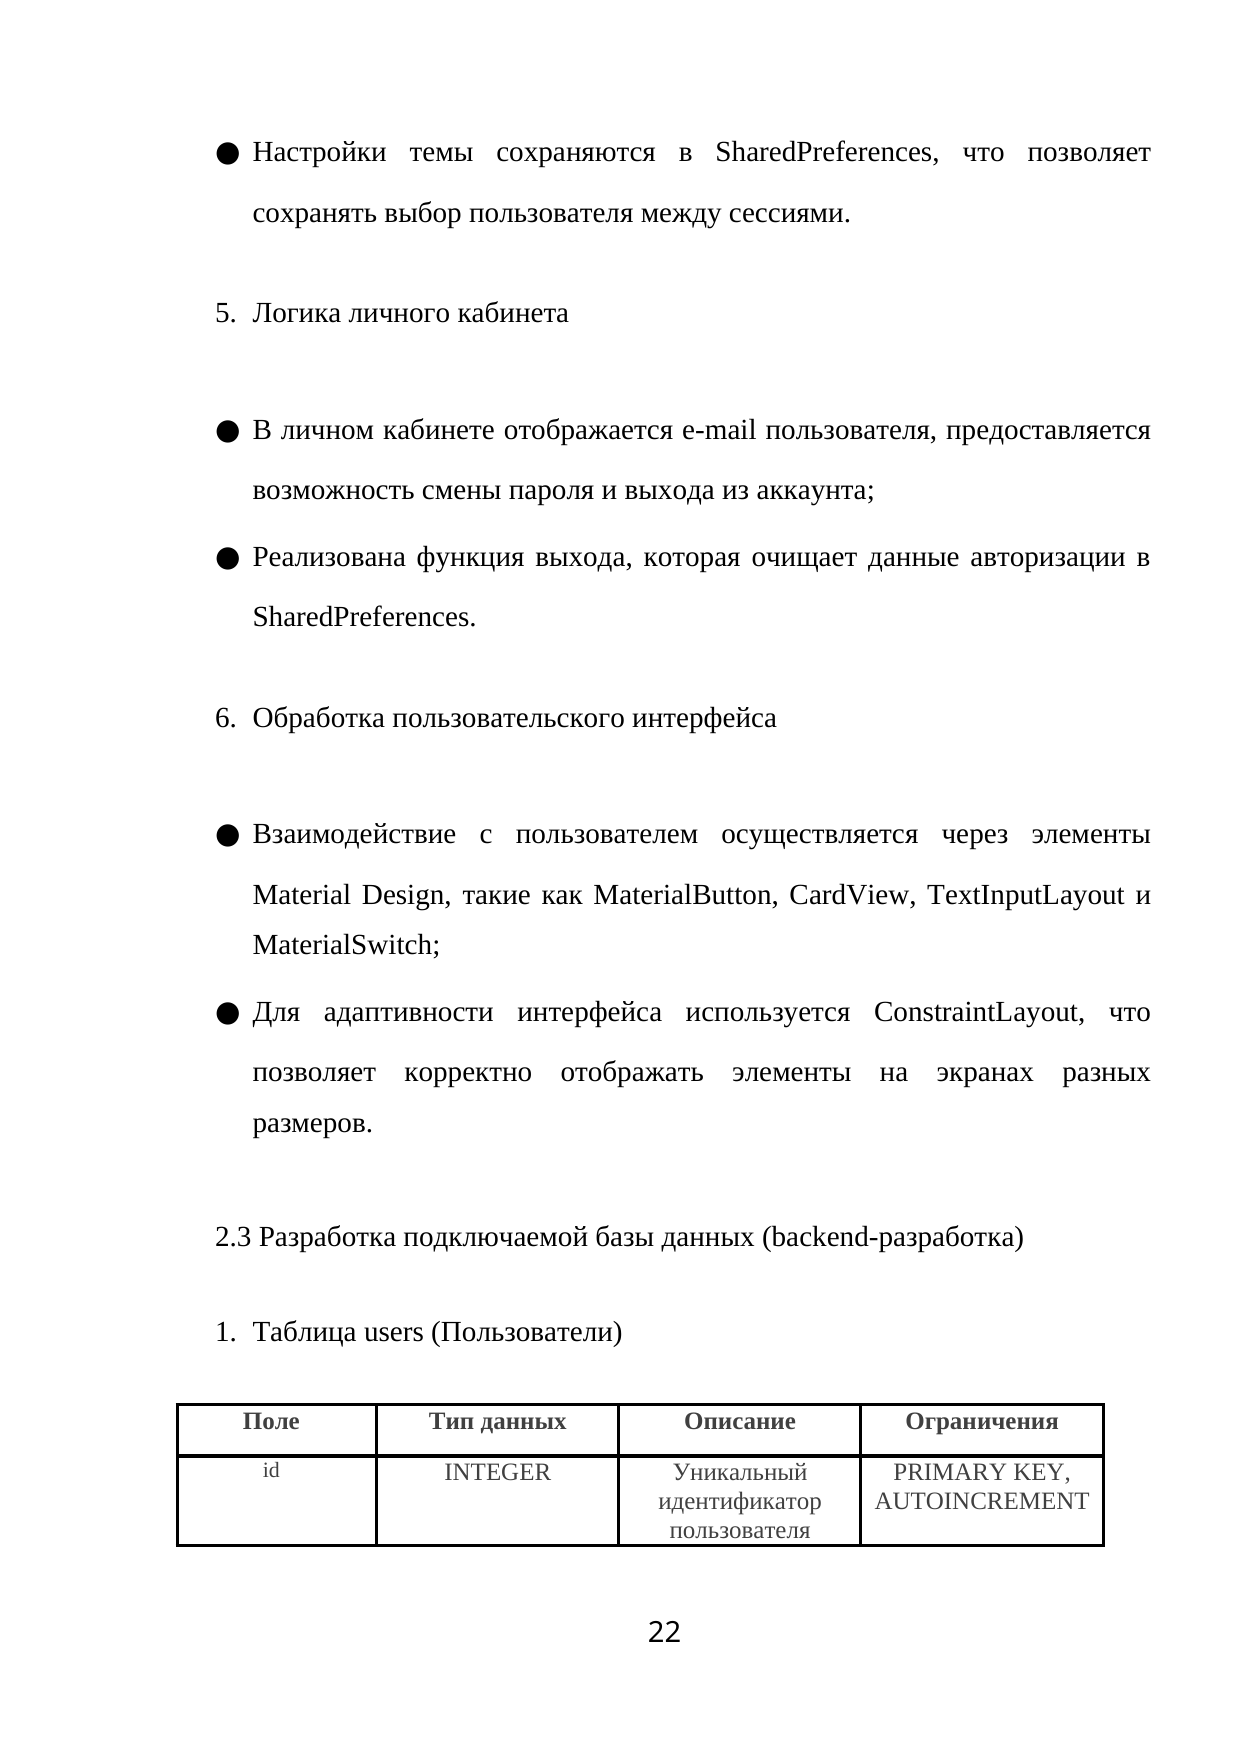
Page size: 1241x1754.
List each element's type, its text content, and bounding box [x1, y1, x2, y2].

list Обработка пользовательского интерфейса [215, 700, 1152, 733]
table_cell Уникальный идентификатор пользователя [620, 1458, 859, 1544]
table_header Поле [179, 1406, 375, 1454]
list В личном кабинете отображается e-mail пользователя, предоставляется возможность смены пароля и выхода из аккаунта; [215, 396, 1152, 506]
list Таблица users (Пользователи) [215, 1314, 1152, 1348]
table_cell id [179, 1458, 375, 1544]
subtitle Разработка подключаемой базы данных (backend-разработка) [215, 1219, 1152, 1252]
table_cell PRIMARY KEY, AUTOINCREMENT [862, 1458, 1102, 1544]
table_header Тип данных [378, 1406, 617, 1454]
table_header Описание [620, 1406, 859, 1454]
table_header Ограничения [862, 1406, 1102, 1454]
list Для адаптивности интерфейса используется ConstraintLayout, что позволяет корректно отображать элементы на экранах разных размеров. [215, 978, 1152, 1138]
list Взаимодействие с пользователем осуществляется через элементы Material Design, такие как MaterialButton, CardView, TextInputLayout и MaterialSwitch; [215, 801, 1152, 961]
table_cell INTEGER [378, 1458, 617, 1544]
list Настройки темы сохраняются в SharedPreferences, что позволяет сохранять выбор пользователя между сессиями. [215, 118, 1152, 228]
list Логика личного кабинета [215, 295, 1152, 329]
list Реализована функция выхода, которая очищает данные авторизации в SharedPreferences. [215, 523, 1152, 633]
